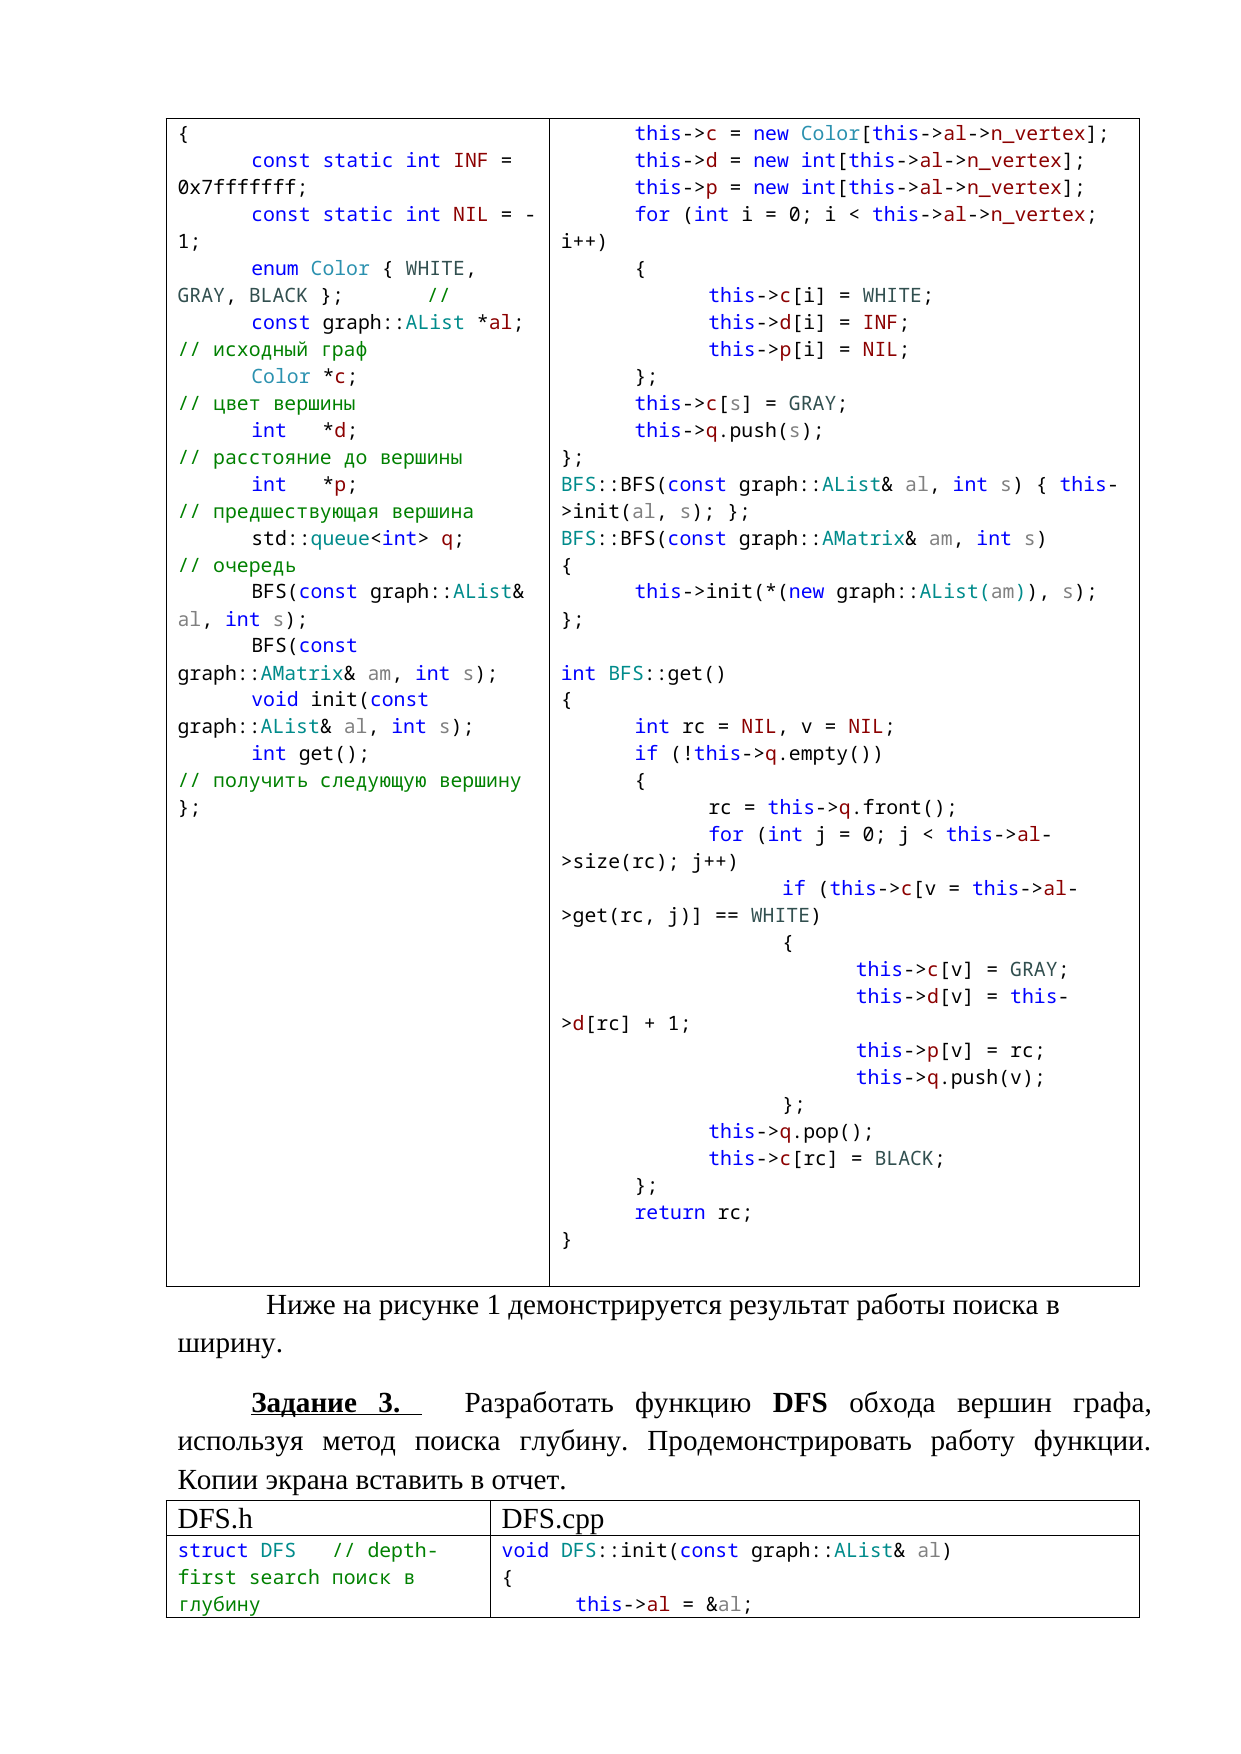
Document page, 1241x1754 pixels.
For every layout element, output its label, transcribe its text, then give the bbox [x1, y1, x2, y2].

table_header DFS.cpp [491, 1501, 1139, 1535]
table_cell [167, 119, 549, 1286]
table_header DFS.h [167, 1501, 490, 1535]
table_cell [167, 1536, 490, 1617]
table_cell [491, 1536, 1139, 1617]
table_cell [550, 119, 1139, 1286]
text Ниже на рисунке 1 демонстрируется результат работы поиска в ширину. [177, 1287, 1152, 1359]
text Задание 3. Разработать функцию DFS обхода вершин графа, используя метод поиска глубину. Продемонстрировать работу функции. Копии экрана вставить в отчет. [177, 1385, 1152, 1495]
